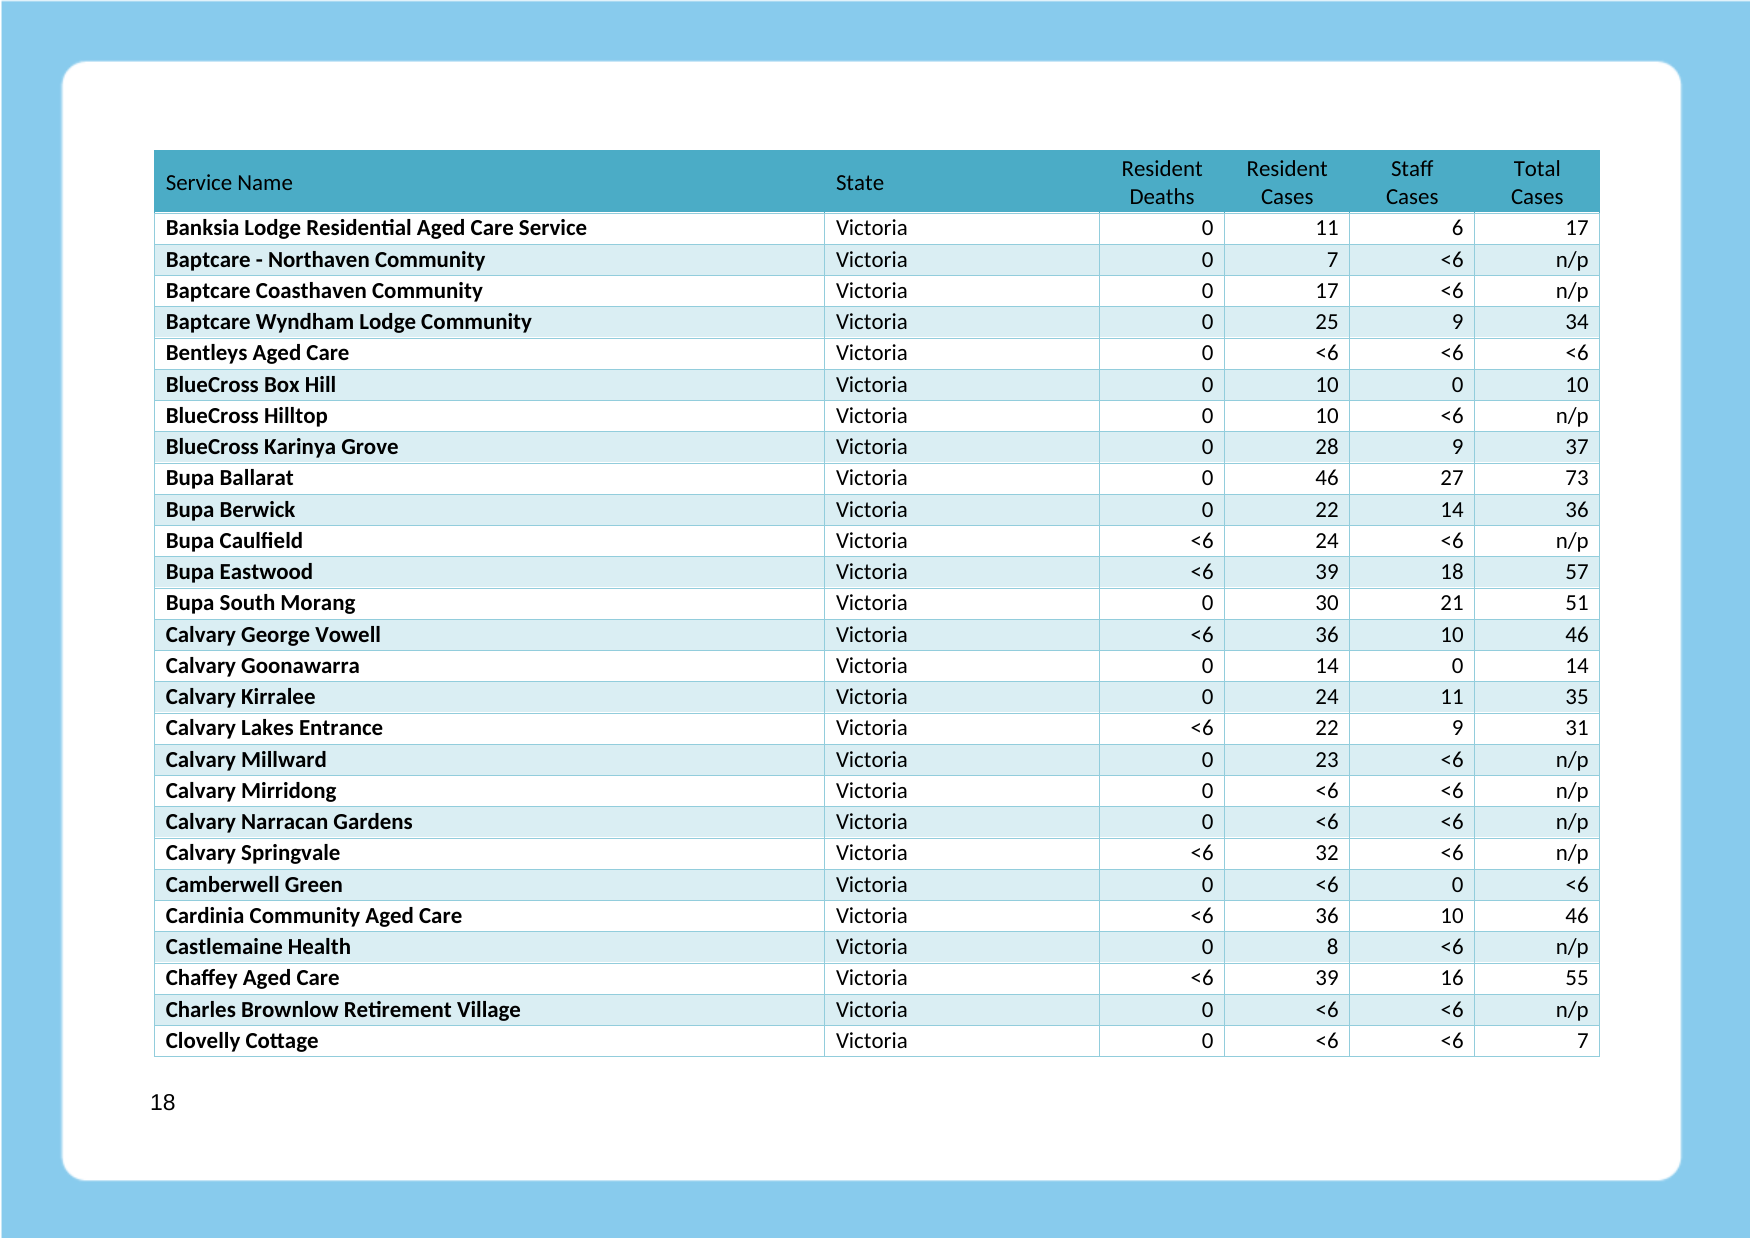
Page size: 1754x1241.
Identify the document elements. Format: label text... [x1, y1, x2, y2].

table_cell Victoria [825, 964, 1099, 994]
table_cell Banksia Lodge Residential Aged Care Service [155, 214, 824, 244]
table_cell <6 [1100, 620, 1224, 650]
table_cell 0 [1100, 464, 1224, 494]
table_cell Baptcare - Northaven Community [155, 245, 824, 275]
table_cell 9 [1350, 714, 1474, 744]
table_cell 16 [1350, 964, 1474, 994]
table_cell n/p [1475, 401, 1599, 431]
table_cell Victoria [825, 714, 1099, 744]
table_cell Victoria [825, 807, 1099, 837]
table_cell Victoria [825, 432, 1099, 462]
table_cell Cardinia Community Aged Care [155, 901, 824, 931]
table_cell Charles Brownlow Retirement Village [155, 995, 824, 1025]
table_cell Bupa Caulfield [155, 526, 824, 556]
table_cell 57 [1475, 557, 1599, 587]
table_cell 0 [1350, 870, 1474, 900]
table_cell <6 [1350, 776, 1474, 806]
table_cell 30 [1225, 589, 1349, 619]
table_cell 10 [1475, 370, 1599, 400]
table_cell n/p [1475, 839, 1599, 869]
table_cell 39 [1225, 964, 1349, 994]
table_cell Calvary Millward [155, 745, 824, 775]
table_cell 0 [1100, 995, 1224, 1025]
table_cell BlueCross Karinya Grove [155, 432, 824, 462]
table_cell <6 [1225, 776, 1349, 806]
table_cell 0 [1350, 370, 1474, 400]
table_cell Victoria [825, 1026, 1099, 1056]
table_cell 0 [1100, 307, 1224, 337]
table_cell Victoria [825, 557, 1099, 587]
table_cell 23 [1225, 745, 1349, 775]
table_cell 0 [1100, 495, 1224, 525]
table_cell 17 [1225, 276, 1349, 306]
table_cell Castlemaine Health [155, 932, 824, 962]
table_cell 46 [1225, 464, 1349, 494]
table_cell 27 [1350, 464, 1474, 494]
table_cell 11 [1350, 682, 1474, 712]
table_cell 46 [1475, 620, 1599, 650]
table_cell 11 [1225, 214, 1349, 244]
table_cell Calvary Lakes Entrance [155, 714, 824, 744]
table_cell <6 [1100, 526, 1224, 556]
table_cell Calvary Springvale [155, 839, 824, 869]
table_cell 22 [1225, 495, 1349, 525]
table_cell 31 [1475, 714, 1599, 744]
table_cell n/p [1475, 745, 1599, 775]
table_cell 21 [1350, 589, 1474, 619]
table_cell <6 [1350, 807, 1474, 837]
table_cell Victoria [825, 589, 1099, 619]
table_cell 0 [1100, 807, 1224, 837]
table_cell 46 [1475, 901, 1599, 931]
table_cell 6 [1350, 214, 1474, 244]
table_cell Victoria [825, 932, 1099, 962]
table_cell Victoria [825, 307, 1099, 337]
table_cell <6 [1225, 807, 1349, 837]
table_cell 36 [1225, 901, 1349, 931]
table_cell <6 [1100, 901, 1224, 931]
table_cell 36 [1475, 495, 1599, 525]
table_cell <6 [1350, 339, 1474, 369]
table_cell Calvary George Vowell [155, 620, 824, 650]
table_cell Victoria [825, 401, 1099, 431]
table_cell 10 [1225, 401, 1349, 431]
table_cell 0 [1100, 401, 1224, 431]
table_cell <6 [1225, 870, 1349, 900]
table_cell Calvary Mirridong [155, 776, 824, 806]
picture [3, 2, 1750, 1238]
table_cell 0 [1100, 589, 1224, 619]
table_cell <6 [1350, 745, 1474, 775]
table_cell 0 [1100, 1026, 1224, 1056]
table_cell <6 [1350, 526, 1474, 556]
table_cell 24 [1225, 682, 1349, 712]
table_cell 7 [1225, 245, 1349, 275]
table_cell <6 [1100, 964, 1224, 994]
table_cell <6 [1100, 714, 1224, 744]
table_cell Camberwell Green [155, 870, 824, 900]
table_cell 0 [1100, 245, 1224, 275]
table_header Resident Cases [1225, 151, 1349, 212]
table_cell 0 [1100, 870, 1224, 900]
table_cell <6 [1225, 1026, 1349, 1056]
table_cell 0 [1100, 776, 1224, 806]
table_cell 0 [1100, 432, 1224, 462]
table_cell 0 [1100, 682, 1224, 712]
table_cell 0 [1100, 651, 1224, 681]
table_cell n/p [1475, 526, 1599, 556]
table_header State [825, 151, 1099, 212]
table_cell Victoria [825, 495, 1099, 525]
table_cell n/p [1475, 995, 1599, 1025]
table_cell <6 [1350, 1026, 1474, 1056]
table_cell 0 [1100, 932, 1224, 962]
table_cell Victoria [825, 464, 1099, 494]
table_cell 8 [1225, 932, 1349, 962]
table_cell 14 [1475, 651, 1599, 681]
table_cell Calvary Narracan Gardens [155, 807, 824, 837]
table_header Service Name [155, 151, 824, 212]
table_cell 37 [1475, 432, 1599, 462]
table_cell Victoria [825, 682, 1099, 712]
table_cell 24 [1225, 526, 1349, 556]
table_cell Bupa South Morang [155, 589, 824, 619]
table_cell Chaffey Aged Care [155, 964, 824, 994]
table_cell Victoria [825, 526, 1099, 556]
table_cell Victoria [825, 745, 1099, 775]
table_cell 0 [1100, 214, 1224, 244]
table_cell 35 [1475, 682, 1599, 712]
table_cell Victoria [825, 276, 1099, 306]
table_cell Victoria [825, 839, 1099, 869]
table_cell 7 [1475, 1026, 1599, 1056]
table_cell 17 [1475, 214, 1599, 244]
table_cell <6 [1350, 276, 1474, 306]
table_cell Victoria [825, 245, 1099, 275]
table_cell <6 [1350, 245, 1474, 275]
table_cell BlueCross Box Hill [155, 370, 824, 400]
table_cell Bupa Ballarat [155, 464, 824, 494]
table_cell Victoria [825, 901, 1099, 931]
table_cell 55 [1475, 964, 1599, 994]
table_cell Baptcare Coasthaven Community [155, 276, 824, 306]
table_header Total Cases [1475, 151, 1599, 212]
table_cell 36 [1225, 620, 1349, 650]
table_cell 18 [1350, 557, 1474, 587]
table_cell Victoria [825, 651, 1099, 681]
table_cell Bupa Berwick [155, 495, 824, 525]
table_header Staff Cases [1350, 151, 1474, 212]
table_cell 22 [1225, 714, 1349, 744]
table_cell 0 [1100, 370, 1224, 400]
table_cell 14 [1350, 495, 1474, 525]
table_cell n/p [1475, 276, 1599, 306]
table_cell 51 [1475, 589, 1599, 619]
table_cell Victoria [825, 339, 1099, 369]
table_cell 10 [1225, 370, 1349, 400]
table_cell <6 [1475, 870, 1599, 900]
table_cell Calvary Goonawarra [155, 651, 824, 681]
table_cell 10 [1350, 620, 1474, 650]
table_cell Victoria [825, 214, 1099, 244]
table_cell <6 [1350, 401, 1474, 431]
table_cell BlueCross Hilltop [155, 401, 824, 431]
table_cell Victoria [825, 995, 1099, 1025]
table_cell 0 [1100, 276, 1224, 306]
table_cell 32 [1225, 839, 1349, 869]
table_cell Bentleys Aged Care [155, 339, 824, 369]
table_cell 28 [1225, 432, 1349, 462]
table_cell n/p [1475, 932, 1599, 962]
table_cell <6 [1225, 995, 1349, 1025]
table_cell <6 [1475, 339, 1599, 369]
table_cell Baptcare Wyndham Lodge Community [155, 307, 824, 337]
table_cell n/p [1475, 245, 1599, 275]
table_cell 0 [1100, 745, 1224, 775]
table_cell 34 [1475, 307, 1599, 337]
table_cell Victoria [825, 870, 1099, 900]
table_cell <6 [1100, 557, 1224, 587]
table_cell <6 [1350, 839, 1474, 869]
table_cell 10 [1350, 901, 1474, 931]
table_cell 0 [1100, 339, 1224, 369]
table_cell <6 [1225, 339, 1349, 369]
table_cell 39 [1225, 557, 1349, 587]
table_cell 73 [1475, 464, 1599, 494]
table_cell <6 [1350, 995, 1474, 1025]
table_cell Victoria [825, 370, 1099, 400]
table_cell <6 [1350, 932, 1474, 962]
table_cell Victoria [825, 776, 1099, 806]
table_cell n/p [1475, 776, 1599, 806]
table_cell 0 [1350, 651, 1474, 681]
table_cell Victoria [825, 620, 1099, 650]
table_cell 25 [1225, 307, 1349, 337]
table_cell <6 [1100, 839, 1224, 869]
table_cell 14 [1225, 651, 1349, 681]
table_cell Calvary Kirralee [155, 682, 824, 712]
table_cell 9 [1350, 307, 1474, 337]
table_cell Clovelly Cottage [155, 1026, 824, 1056]
table_header Resident Deaths [1100, 151, 1224, 212]
table_cell 9 [1350, 432, 1474, 462]
table_cell n/p [1475, 807, 1599, 837]
table_cell Bupa Eastwood [155, 557, 824, 587]
